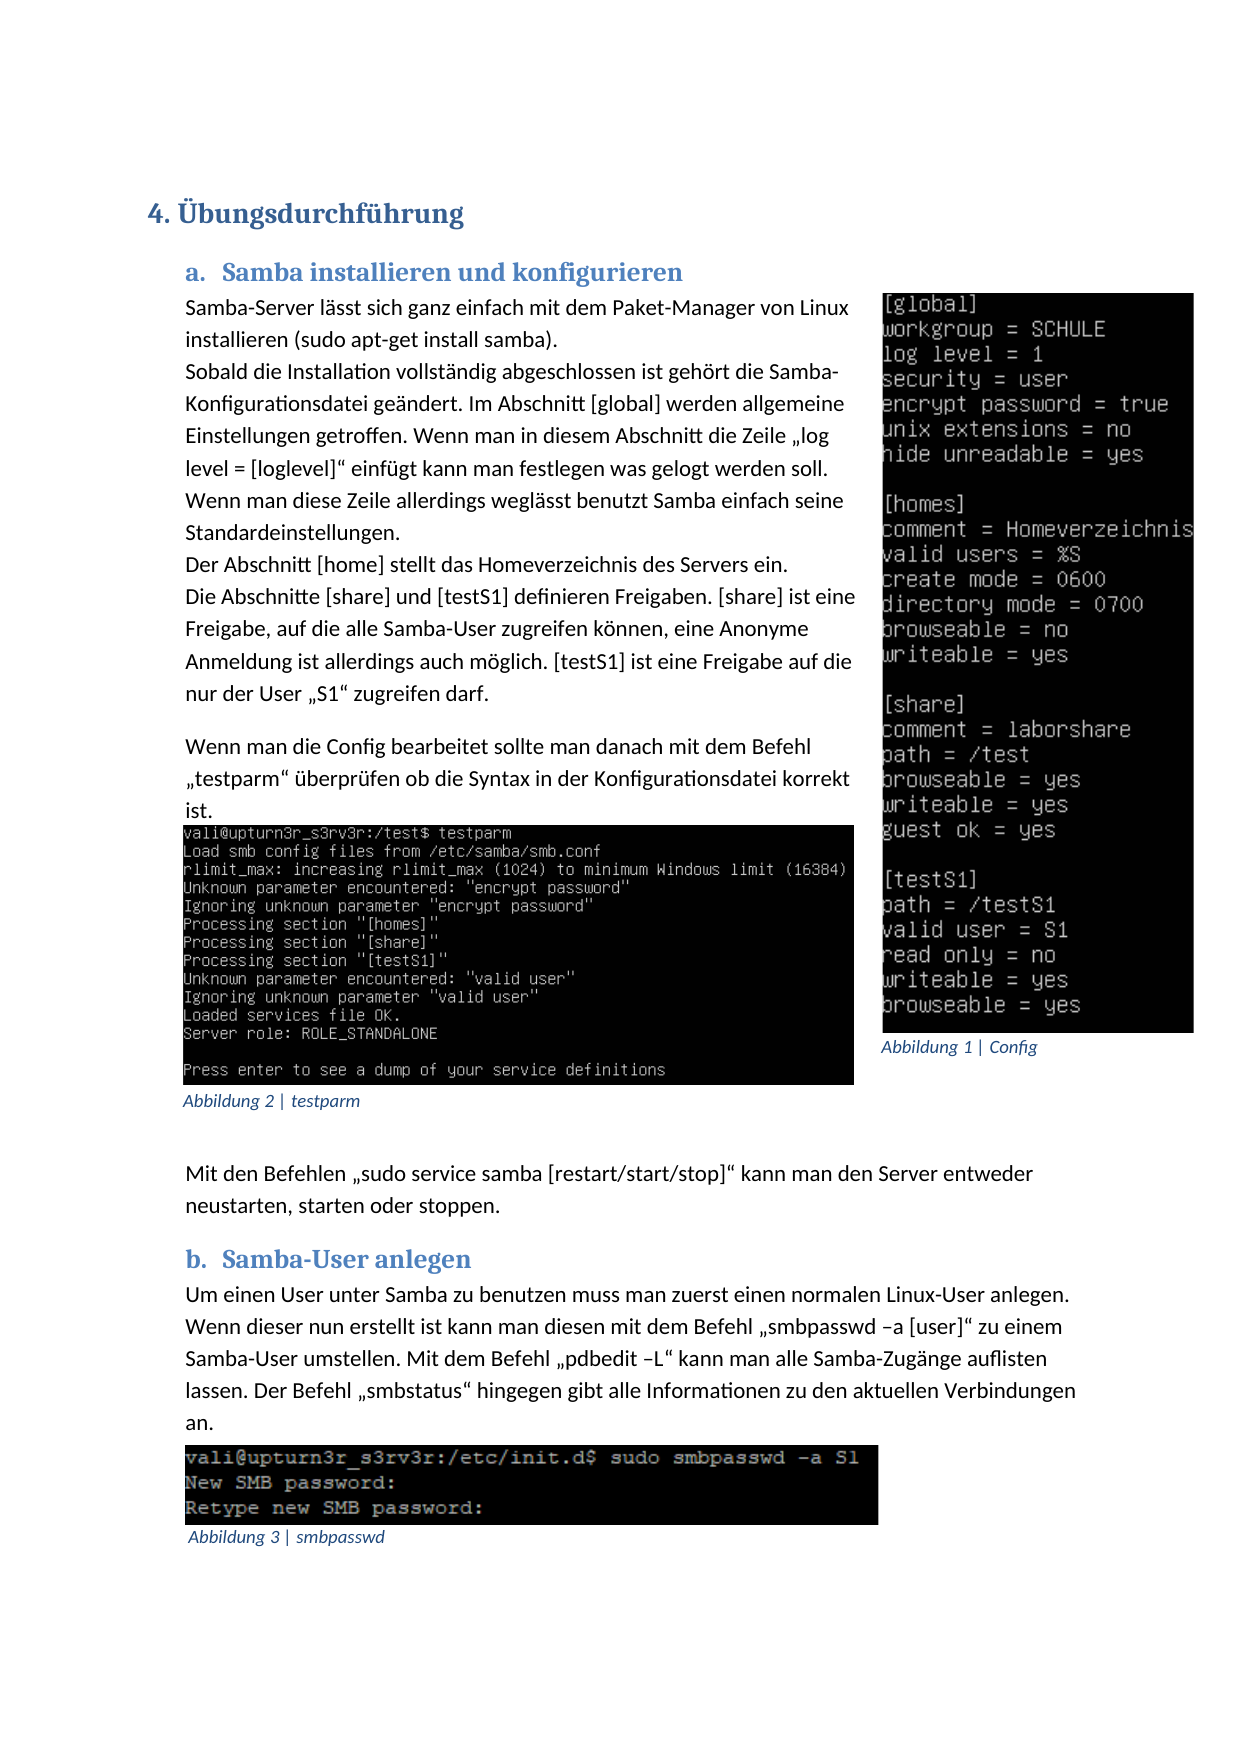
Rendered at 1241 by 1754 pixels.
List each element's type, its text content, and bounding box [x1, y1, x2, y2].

picture [881, 293, 1194, 1030]
text Wenn man die Config bearbeitet sollte man danach mit dem Befehl „testparm“ überprüfen ob die Syntax in der Konfigurationsdatei korrekt ist. [185, 732, 881, 824]
text Samba-Server lässt sich ganz einfach mit dem Paket-Manager von Linux installieren (sudo apt-get install samba). Sobald die Installation vollständig abgeschlossen ist gehört die Samba-Konfigurationsdatei geändert. Im Abschnitt [global] werden allgemeine Einstellungen getroffen. Wenn man in diesem Abschnitt die Zeile „log level = [loglevel]“ einfügt kann man festlegen was gelogt werden soll. Wenn man diese Zeile allerdings weglässt benutzt Samba einfach seine Standardeinstellungen. Der Abschnitt [home] stellt das Homeverzeichnis des Servers ein. Die Abschnitte [share] und [testS1] definieren Freigaben. [share] ist eine Freigabe, auf die alle Samba-User zugreifen können, eine Anonyme Anmeldung ist allerdings auch möglich. [testS1] ist eine Freigabe auf die nur der User „S1“ zugreifen darf. [185, 293, 881, 707]
picture [182, 825, 854, 1085]
subtitle Übungsdurchführung [148, 198, 1093, 231]
text Mit den Befehlen „sudo service samba [restart/start/stop]“ kann man den Server entweder neustarten, starten oder stoppen. [185, 1159, 1093, 1219]
subtitle Samba installieren und konfigurieren [185, 257, 1093, 288]
picture [185, 1445, 879, 1525]
subtitle Samba-User anlegen [185, 1244, 1093, 1275]
text Um einen User unter Samba zu benutzen muss man zuerst einen normalen Linux-User anlegen. Wenn dieser nun erstellt ist kann man diesen mit dem Befehl „smbpasswd –a [user]“ zu einem Samba-User umstellen. Mit dem Befehl „pdbedit –L“ kann man alle Samba-Zugänge auflisten lassen. Der Befehl „smbstatus“ hingegen gibt alle Informationen zu den aktuellen Verbindungen an. [185, 1280, 1093, 1436]
